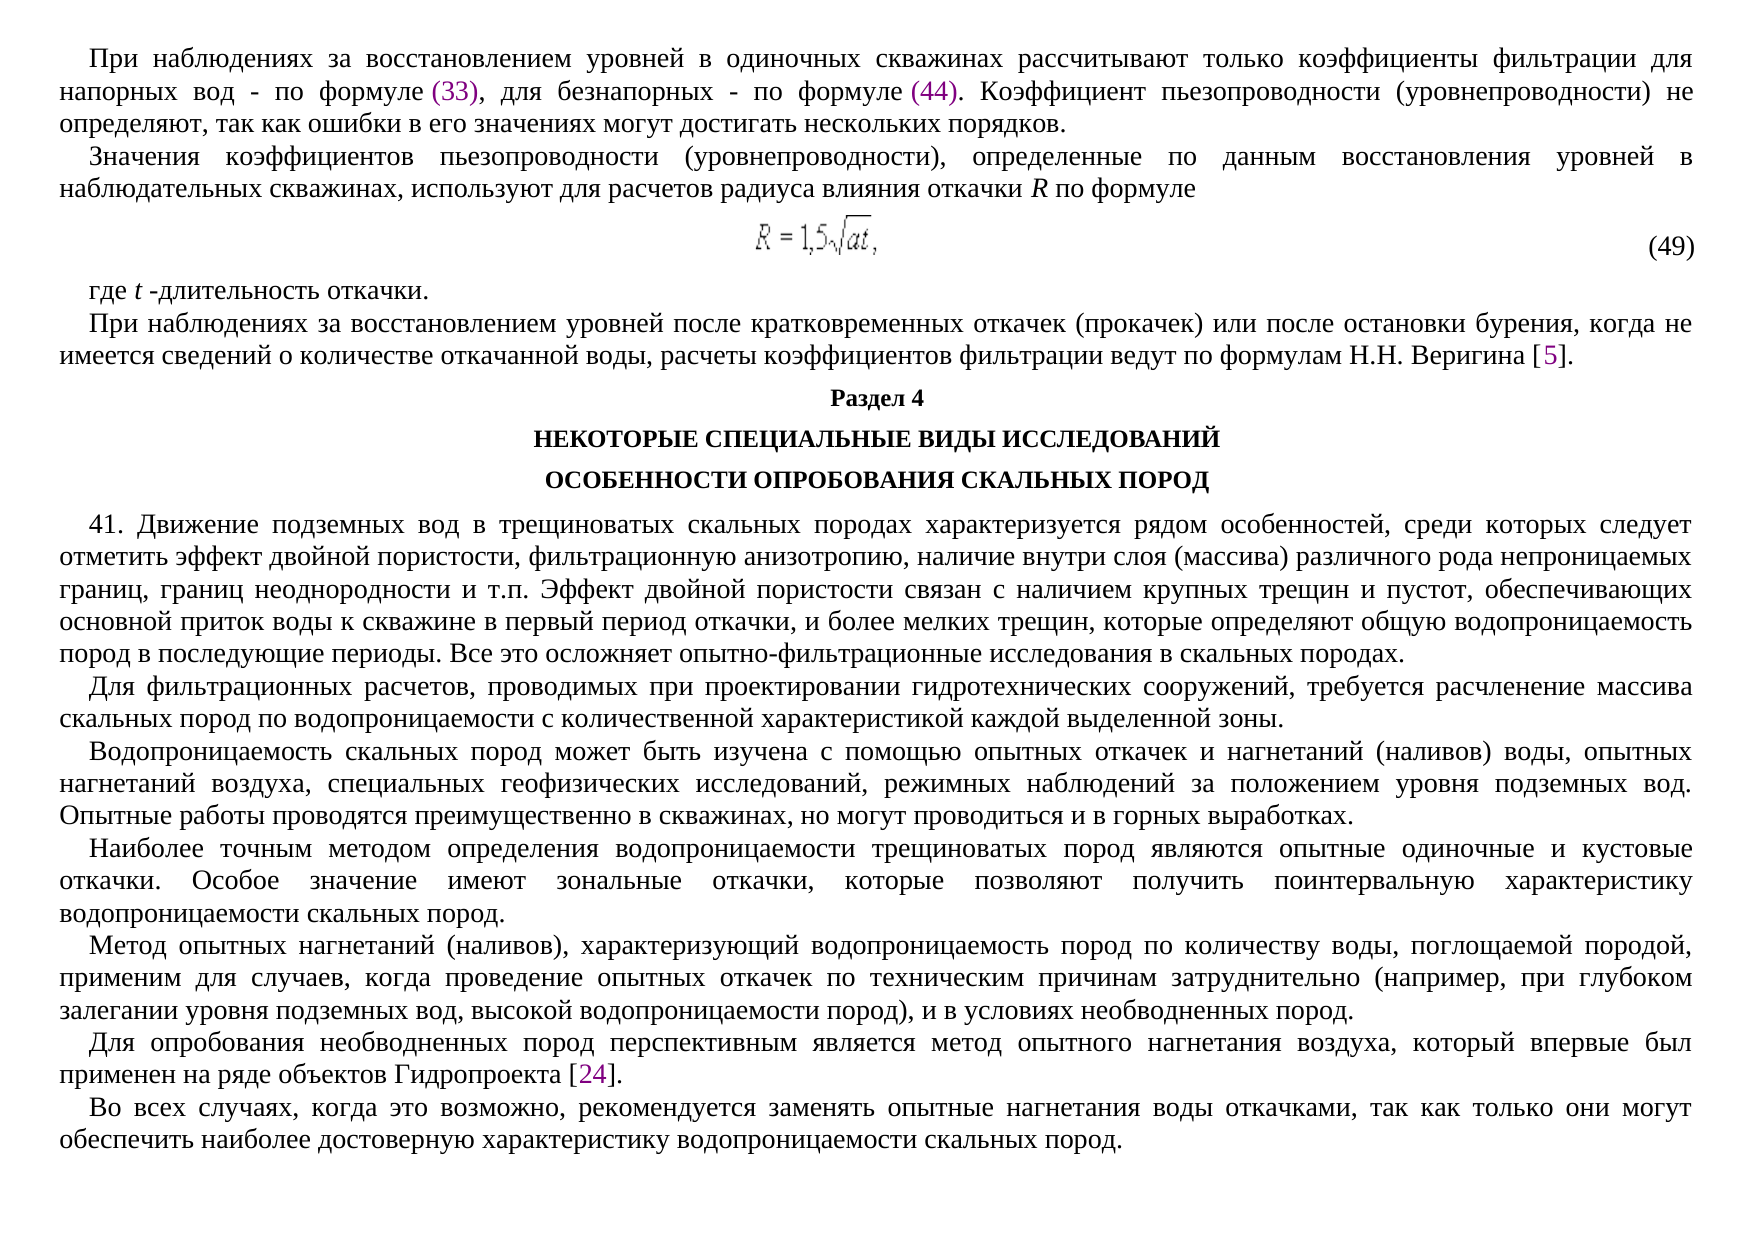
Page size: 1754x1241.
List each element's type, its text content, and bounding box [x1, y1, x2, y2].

text НЕКОТОРЫЕ СПЕЦИАЛЬНЫЕ ВИДЫ ИССЛЕДОВАНИЙ [59, 424, 1695, 453]
picture [755, 215, 877, 255]
text Водопроницаемость скальных пород может быть изучена с помощью опытных откачек и нагнетаний (наливов) воды, опытных нагнетаний воздуха, специальных геофизических исследований, режимных наблюдений за положением уровня подземных вод. Опытные работы проводятся преимущественно в скважинах, но могут проводиться и в горных выработках. [59, 734, 1695, 831]
text 41. Движение подземных вод в трещиноватых скальных породах характеризуется рядом особенностей, среди которых следует отметить эффект двойной пористости, фильтрационную анизотропию, наличие внутри слоя (массива) различного рода непроницаемых границ, границ неоднородности и т.п. Эффект двойной пористости связан с наличием крупных трещин и пустот, обеспечивающих основной приток воды к скважине в первый период откачки, и более мелких трещин, которые определяют общую водопроницаемость пород в последующие периоды. Все это осложняет опытно-фильтрационные исследования в скальных породах. [59, 507, 1695, 669]
text Для опробования необводненных пород перспективным является метод опытного нагнетания воздуха, который впервые был применен на ряде объектов Гидропроекта [24]. [59, 1025, 1695, 1090]
text ОСОБЕННОСТИ ОПРОБОВАНИЯ СКАЛЬНЫХ ПОРОД [59, 466, 1695, 494]
text Для фильтрационных расчетов, проводимых при проектировании гидротехнических сооружений, требуется расчленение массива скальных пород по водопроницаемости с количественной характеристикой каждой выделенной зоны. [59, 669, 1695, 734]
text Во всех случаях, когда это возможно, рекомендуется заменять опытные нагнетания воды откачками, так как только они могут обеспечить наиболее достоверную характеристику водопроницаемости скальных пород. [59, 1090, 1695, 1155]
text Наиболее точным методом определения водопроницаемости трещиноватых пород являются опытные одиночные и кустовые откачки. Особое значение имеют зональные откачки, которые позволяют получить поинтервальную характеристику водопроницаемости скальных пород. [59, 831, 1695, 928]
text При наблюдениях за восстановлением уровней в одиночных скважинах рассчитывают только коэффициенты фильтрации для напорных вод - по формуле (33), для безнапорных - по формуле (44). Коэффициент пьезопроводности (уровнепроводности) не определяют, так как ошибки в его значениях могут достигать нескольких порядков. [59, 41, 1695, 138]
text При наблюдениях за восстановлением уровней после кратковременных откачек (прокачек) или после остановки бурения, когда не имеется сведений о количестве откачанной воды, расчеты коэффициентов фильтрации ведут по формулам Н.Н. Веригина [5]. [59, 306, 1695, 371]
text (49) [59, 216, 1695, 261]
text Метод опытных нагнетаний (наливов), характеризующий водопроницаемость пород по количеству воды, поглощаемой породой, применим для случаев, когда проведение опытных откачек по техническим причинам затруднительно (например, при глубоком залегании уровня подземных вод, высокой водопроницаемости пород), и в условиях необводненных пород. [59, 928, 1695, 1025]
text Значения коэффициентов пьезопроводности (уровнепроводности), определенные по данным восстановления уровней в наблюдательных скважинах, используют для расчетов радиуса влияния откачки R по формуле [59, 138, 1695, 203]
text где t -длительность откачки. [59, 273, 1695, 306]
text Раздел 4 [59, 383, 1695, 412]
